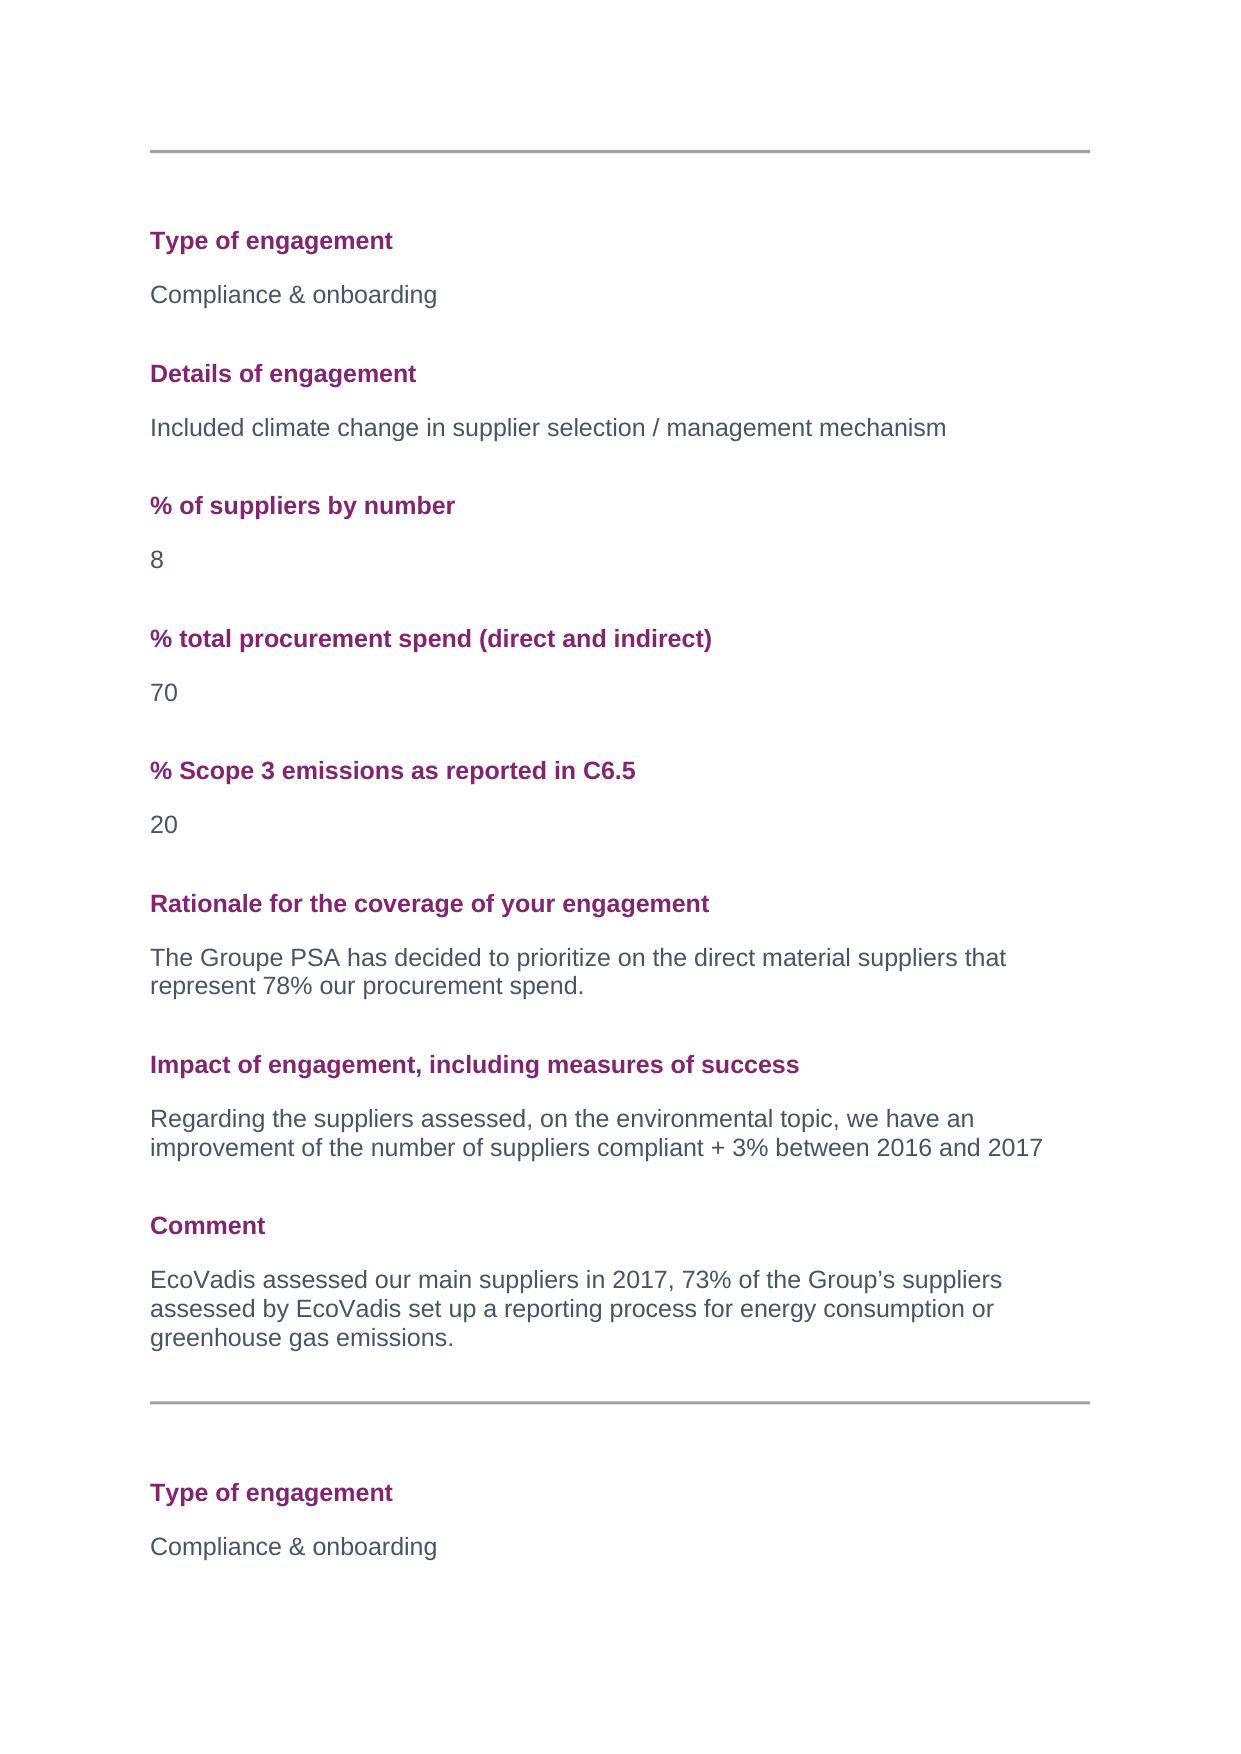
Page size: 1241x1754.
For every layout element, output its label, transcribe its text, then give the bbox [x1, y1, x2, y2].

text 8 [150, 545, 1090, 574]
subtitle Rationale for the coverage of your engagement [150, 889, 1090, 918]
text EcoVadis assessed our main suppliers in 2017, 73% of the Group’s suppliers assessed by EcoVadis set up a reporting process for energy consumption or greenhouse gas emissions. [150, 1265, 1090, 1351]
subtitle Comment [150, 1211, 1090, 1240]
text 70 [150, 678, 1090, 706]
text Compliance & onboarding [150, 1531, 1090, 1560]
subtitle Details of engagement [150, 359, 1090, 388]
subtitle % Scope 3 emissions as reported in C6.5 [150, 756, 1090, 785]
subtitle Impact of engagement, including measures of success [150, 1050, 1090, 1079]
text The Groupe PSA has decided to prioritize on the direct material suppliers that represent 78% our procurement spend. [150, 943, 1090, 1000]
text Included climate change in supplier selection / management mechanism [150, 413, 1090, 441]
subtitle % of suppliers by number [150, 491, 1090, 520]
subtitle % total procurement spend (direct and indirect) [150, 624, 1090, 653]
text 20 [150, 810, 1090, 839]
text Compliance & onboarding [150, 280, 1090, 309]
subtitle Type of engagement [150, 1478, 1090, 1506]
subtitle Type of engagement [150, 226, 1090, 255]
text Regarding the suppliers assessed, on the environmental topic, we have an improvement of the number of suppliers compliant + 3% between 2016 and 2017 [150, 1104, 1090, 1161]
